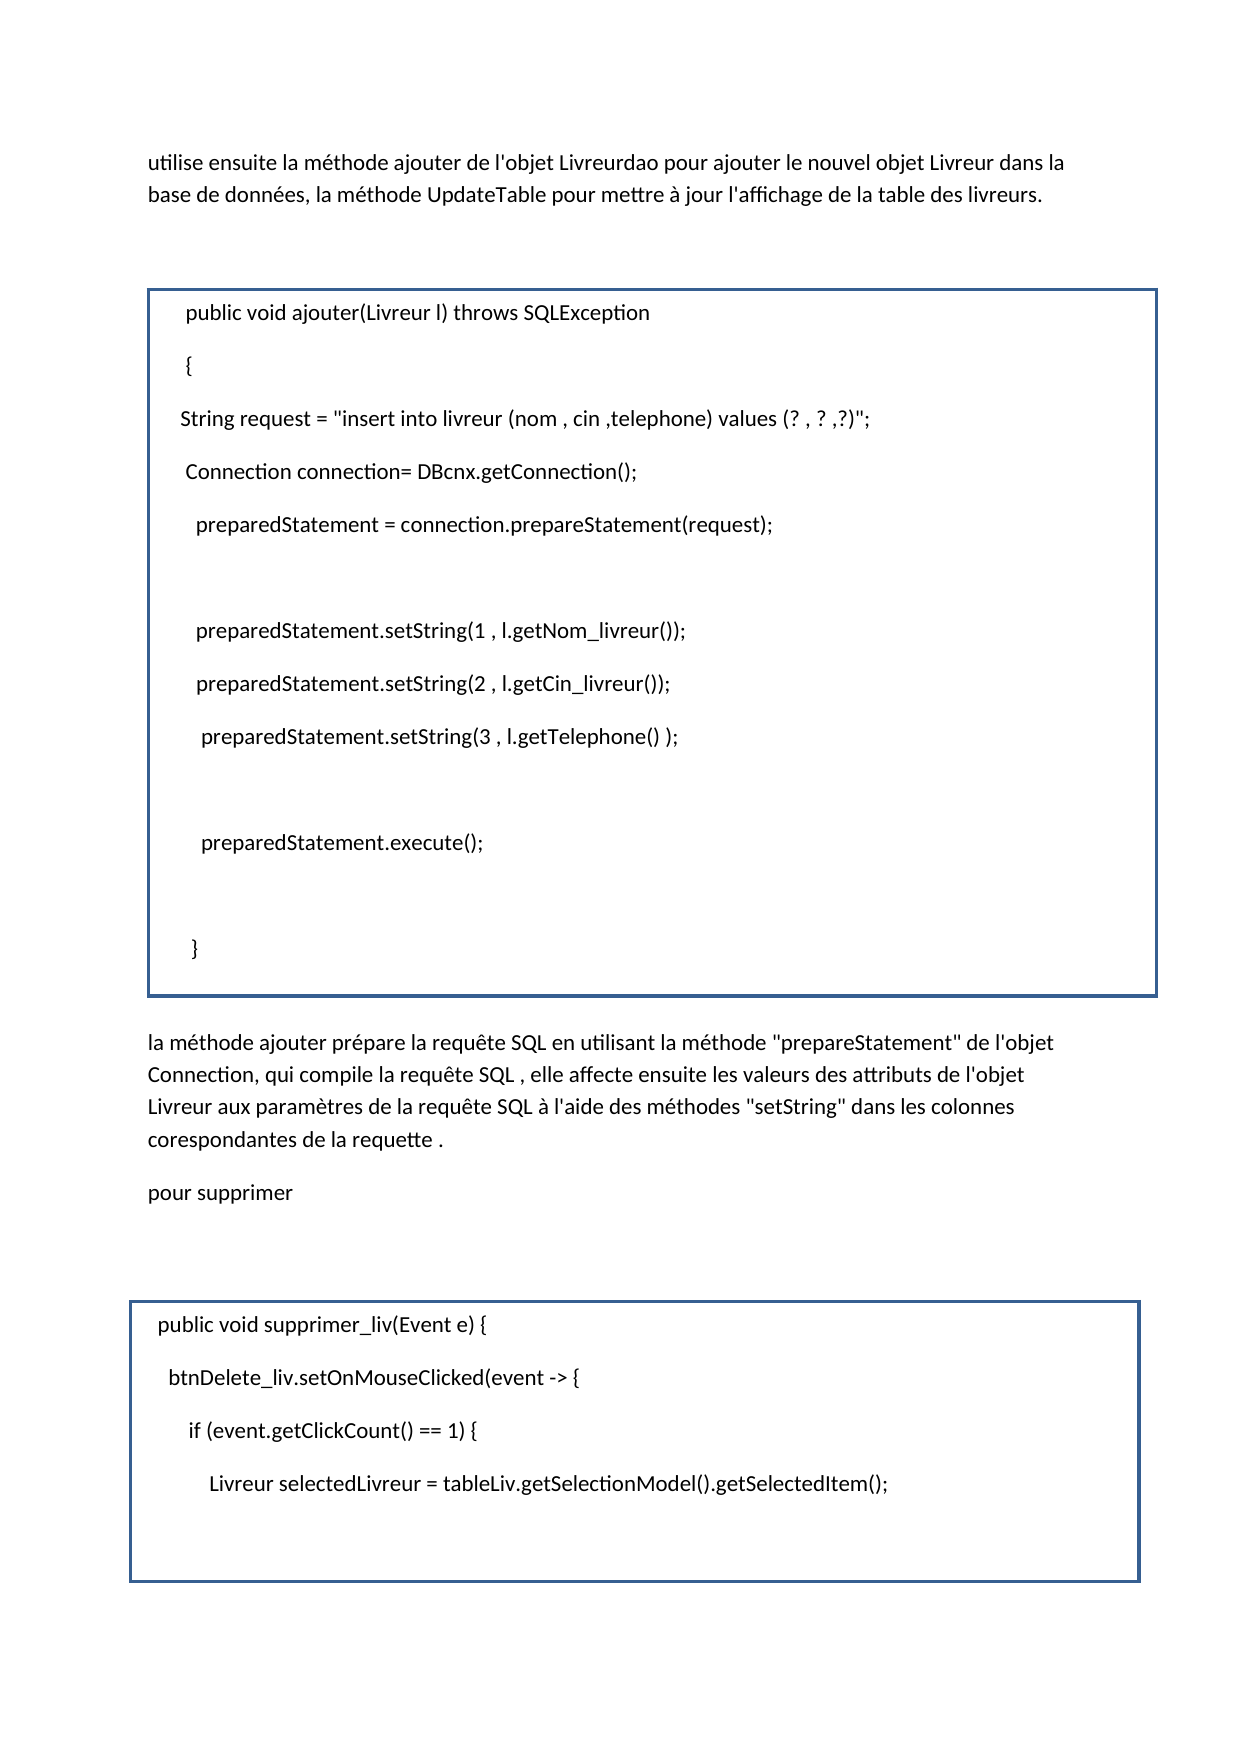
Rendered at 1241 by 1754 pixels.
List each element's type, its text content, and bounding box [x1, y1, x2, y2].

text pour supprimer [148, 1178, 1093, 1206]
text la méthode ajouter prépare la requête SQL en utilisant la méthode "prepareStatement" de l'objet Connection, qui compile la requête SQL , elle affecte ensuite les valeurs des attributs de l'objet Livreur aux paramètres de la requête SQL à l'aide des méthodes "setString" dans les colonnes corespondantes de la requette . [148, 1028, 1093, 1153]
text utilise ensuite la méthode ajouter de l'objet Livreurdao pour ajouter le nouvel objet Livreur dans la base de données, la méthode UpdateTable pour mettre à jour l'affichage de la table des livreurs. [148, 148, 1093, 208]
